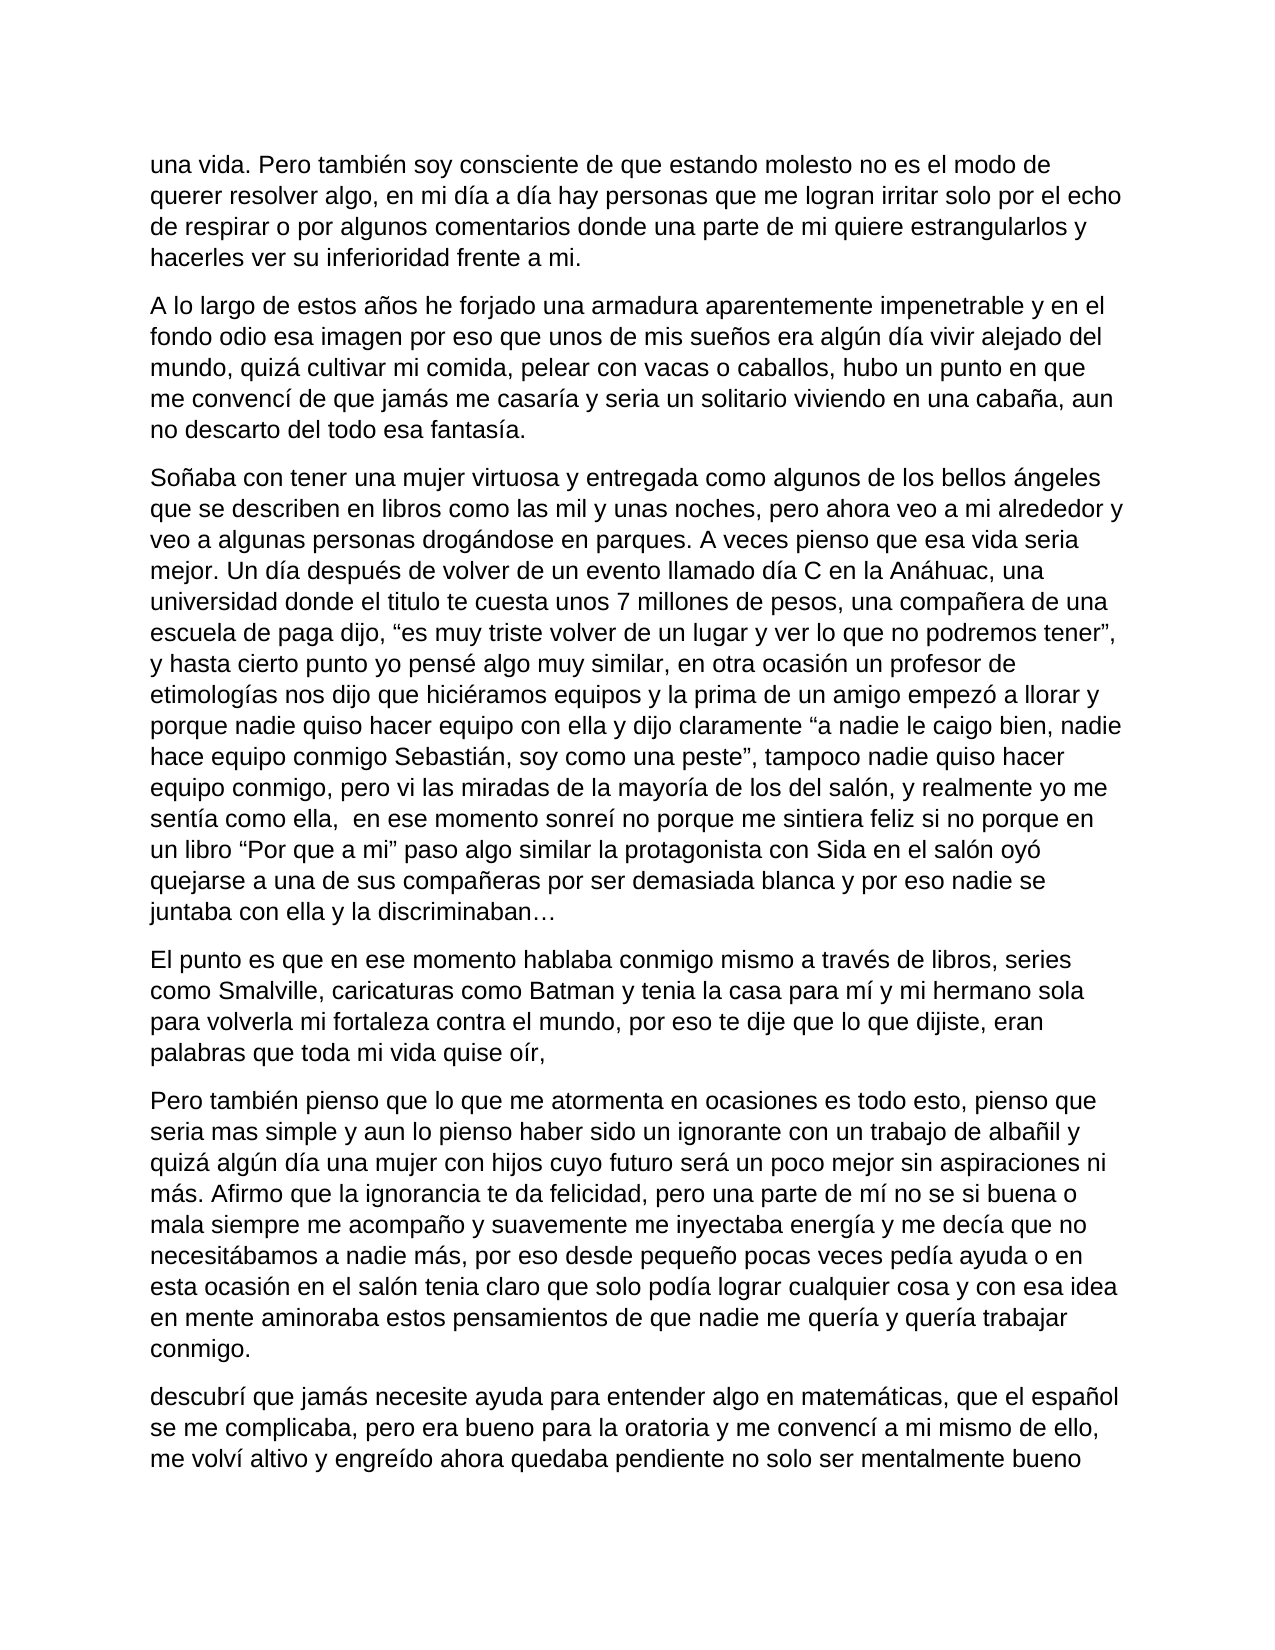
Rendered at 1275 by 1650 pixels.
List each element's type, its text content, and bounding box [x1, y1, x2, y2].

text Soñaba con tener una mujer virtuosa y entregada como algunos de los bellos ángeles que se describen en libros como las mil y unas noches, pero ahora veo a mi alrededor y veo a algunas personas drogándose en parques. A veces pienso que esa vida seria mejor. Un día después de volver de un evento llamado día C en la Anáhuac, una universidad donde el titulo te cuesta unos 7 millones de pesos, una compañera de una escuela de paga dijo, “es muy triste volver de un lugar y ver lo que no podremos tener”, y hasta cierto punto yo pensé algo muy similar, en otra ocasión un profesor de etimologías nos dijo que hiciéramos equipos y la prima de un amigo empezó a llorar y porque nadie quiso hacer equipo con ella y dijo claramente “a nadie le caigo bien, nadie hace equipo conmigo Sebastián, soy como una peste”, tampoco nadie quiso hacer equipo conmigo, pero vi las miradas de la mayoría de los del salón, y realmente yo me sentía como ella, en ese momento sonreí no porque me sintiera feliz si no porque en un libro “Por que a mi” paso algo similar la protagonista con Sida en el salón oyó quejarse a una de sus compañeras por ser demasiada blanca y por eso nadie se juntaba con ella y la discriminaban… [150, 463, 1125, 926]
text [150, 150, 1125, 272]
text El punto es que en ese momento hablaba conmigo mismo a través de libros, series como Smalville, caricaturas como Batman y tenia la casa para mí y mi hermano sola para volverla mi fortaleza contra el mundo, por eso te dije que lo que dijiste, eran palabras que toda mi vida quise oír, [150, 945, 1125, 1067]
text A lo largo de estos años he forjado una armadura aparentemente impenetrable y en el fondo odio esa imagen por eso que unos de mis sueños era algún día vivir alejado del mundo, quizá cultivar mi comida, pelear con vacas o caballos, hubo un punto en que me convencí de que jamás me casaría y seria un solitario viviendo en una cabaña, aun no descarto del todo esa fantasía. [150, 291, 1125, 444]
text Pero también pienso que lo que me atormenta en ocasiones es todo esto, pienso que seria mas simple y aun lo pienso haber sido un ignorante con un trabajo de albañil y quizá algún día una mujer con hijos cuyo futuro será un poco mejor sin aspiraciones ni más. Afirmo que la ignorancia te da felicidad, pero una parte de mí no se si buena o mala siempre me acompaño y suavemente me inyectaba energía y me decía que no necesitábamos a nadie más, por eso desde pequeño pocas veces pedía ayuda o en esta ocasión en el salón tenia claro que solo podía lograr cualquier cosa y con esa idea en mente aminoraba estos pensamientos de que nadie me quería y quería trabajar conmigo. [150, 1086, 1125, 1363]
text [150, 1382, 1125, 1473]
